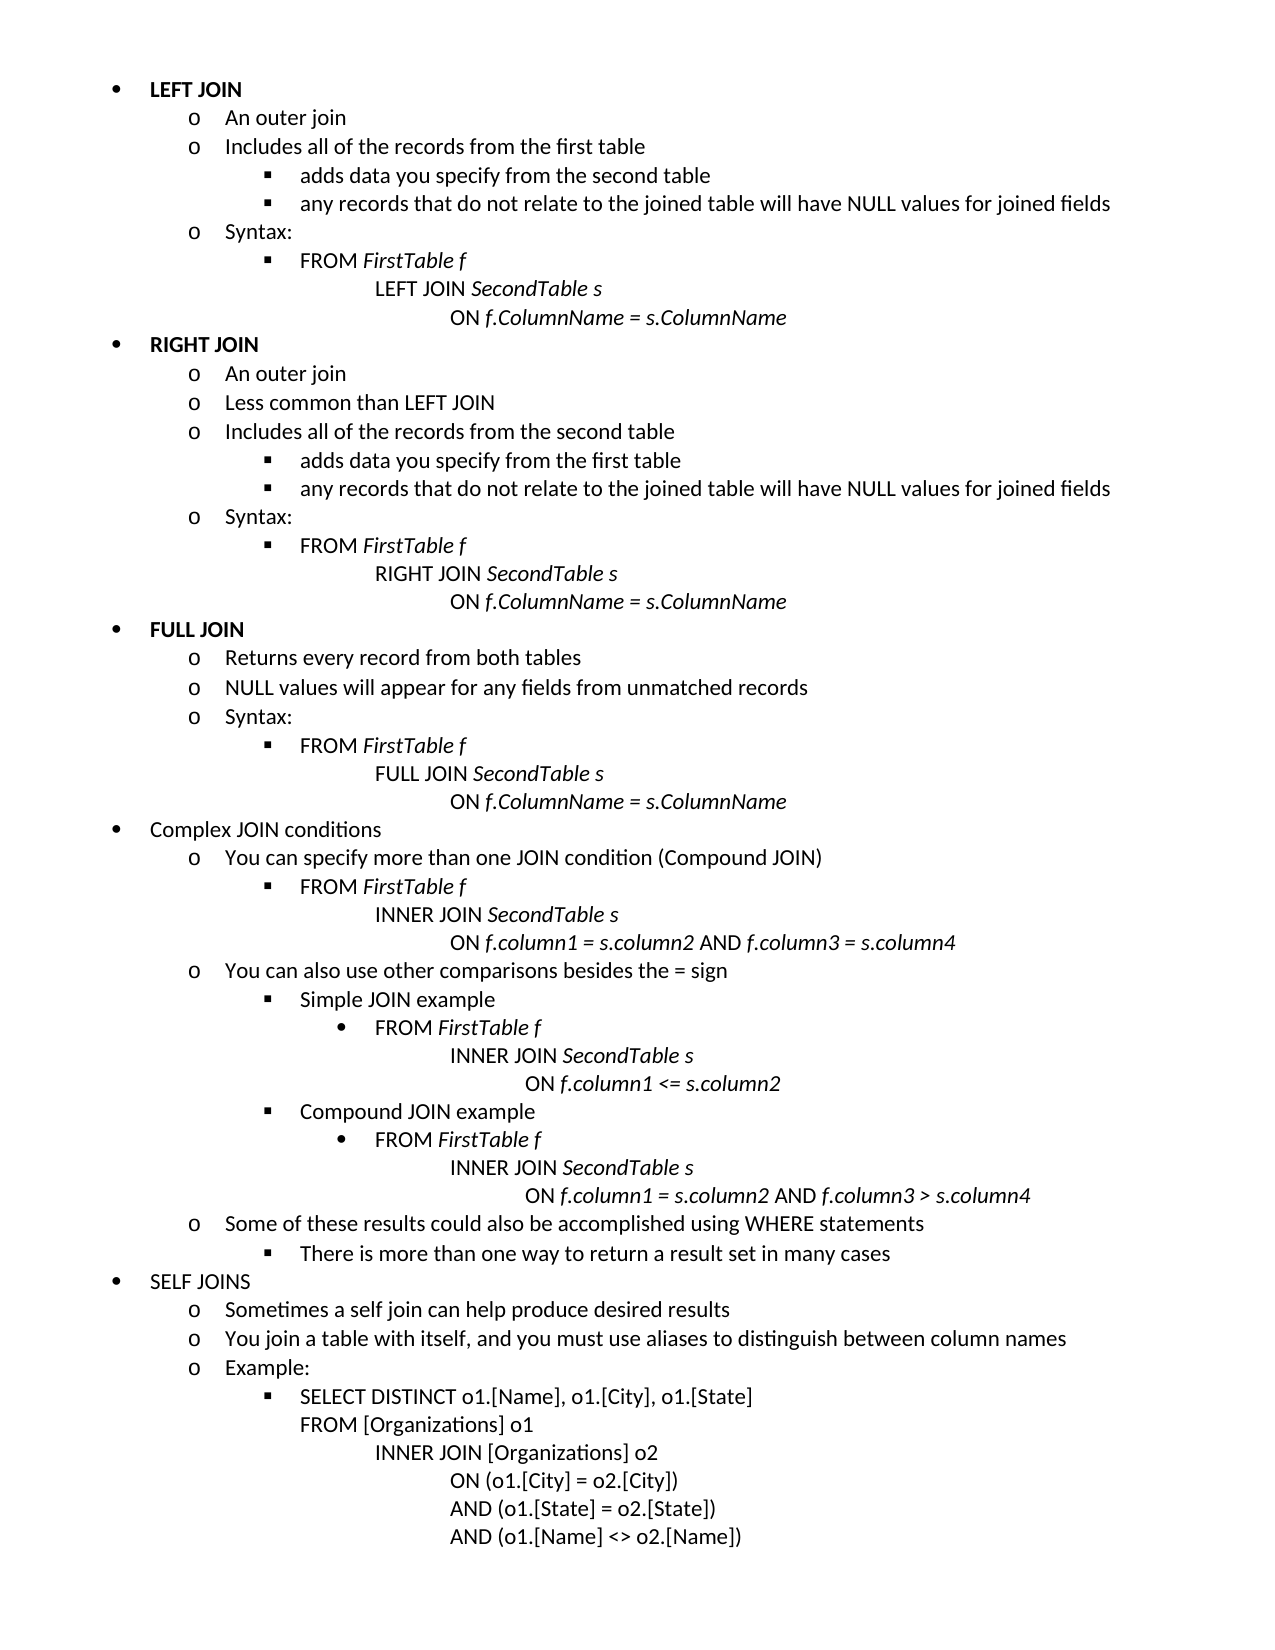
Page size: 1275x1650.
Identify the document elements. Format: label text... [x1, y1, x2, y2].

list FROM FirstTable f [337, 1013, 1200, 1041]
text ON f.column1 <= s.column2 [450, 1069, 1200, 1097]
list SELF JOINS [112, 1267, 1200, 1295]
list You join a table with itself, and you must use aliases to distinguish between column names [187, 1324, 1200, 1353]
list adds data you specify from the first table [262, 446, 1200, 474]
list NULL values will appear for any fields from unmatched records [187, 673, 1200, 702]
list Includes all of the records from the second table [187, 417, 1200, 446]
list You can also use other comparisons besides the = sign [187, 956, 1200, 985]
list You can specify more than one JOIN condition (Compound JOIN) [187, 843, 1200, 872]
list ON f.ColumnName = s.ColumnName [375, 587, 1200, 615]
list Some of these results could also be accomplished using WHERE statements [187, 1209, 1200, 1239]
text ON f.column1 = s.column2 AND f.column3 = s.column4 [300, 928, 1200, 956]
list FROM FirstTable f [262, 531, 1200, 559]
text INNER JOIN SecondTable s [375, 1153, 1200, 1182]
list Less common than LEFT JOIN [187, 388, 1200, 417]
list Returns every record from both tables [187, 643, 1200, 673]
list RIGHT JOIN SecondTable s [375, 559, 1200, 587]
list any records that do not relate to the joined table will have NULL values for joined fields [262, 474, 1200, 502]
list ON (o1.[City] = o2.[City]) [300, 1466, 1200, 1494]
list There is more than one way to return a result set in many cases [262, 1239, 1200, 1267]
list AND (o1.[State] = o2.[State]) [375, 1494, 1200, 1522]
list FROM FirstTable f [262, 872, 1200, 900]
list FULL JOIN [112, 615, 1200, 643]
list INNER JOIN [Organizations] o2 [300, 1438, 1200, 1466]
text INNER JOIN SecondTable s [300, 900, 1200, 928]
list adds data you specify from the second table [262, 161, 1200, 189]
list FROM [Organizations] o1 [300, 1410, 1200, 1438]
list An outer join [187, 103, 1200, 132]
list any records that do not relate to the joined table will have NULL values for joined fields [262, 189, 1200, 217]
text INNER JOIN SecondTable s [450, 1041, 1200, 1069]
text ON f.column1 = s.column2 AND f.column3 > s.column4 [300, 1182, 1200, 1209]
list Sometimes a self join can help produce desired results [187, 1295, 1200, 1324]
list FULL JOIN SecondTable s [375, 759, 1200, 787]
list LEFT JOIN SecondTable s [375, 274, 1200, 303]
list Complex JOIN conditions [112, 815, 1200, 843]
list ON f.ColumnName = s.ColumnName [375, 787, 1200, 815]
list Syntax: [187, 502, 1200, 531]
list FROM FirstTable f [262, 247, 1200, 274]
list AND (o1.[Name] <> o2.[Name]) [375, 1522, 1200, 1550]
list An outer join [187, 359, 1200, 388]
list Syntax: [187, 702, 1200, 731]
list RIGHT JOIN [112, 331, 1200, 359]
list Includes all of the records from the first table [187, 132, 1200, 161]
list FROM FirstTable f [262, 731, 1200, 759]
list LEFT JOIN [112, 75, 1200, 103]
list SELECT DISTINCT o1.[Name], o1.[City], o1.[State] [262, 1382, 1200, 1410]
list Simple JOIN example [262, 985, 1200, 1013]
list Compound JOIN example [262, 1097, 1200, 1126]
list ON f.ColumnName = s.ColumnName [375, 303, 1200, 331]
list Example: [187, 1353, 1200, 1382]
list FROM FirstTable f [337, 1126, 1200, 1153]
list Syntax: [187, 217, 1200, 247]
